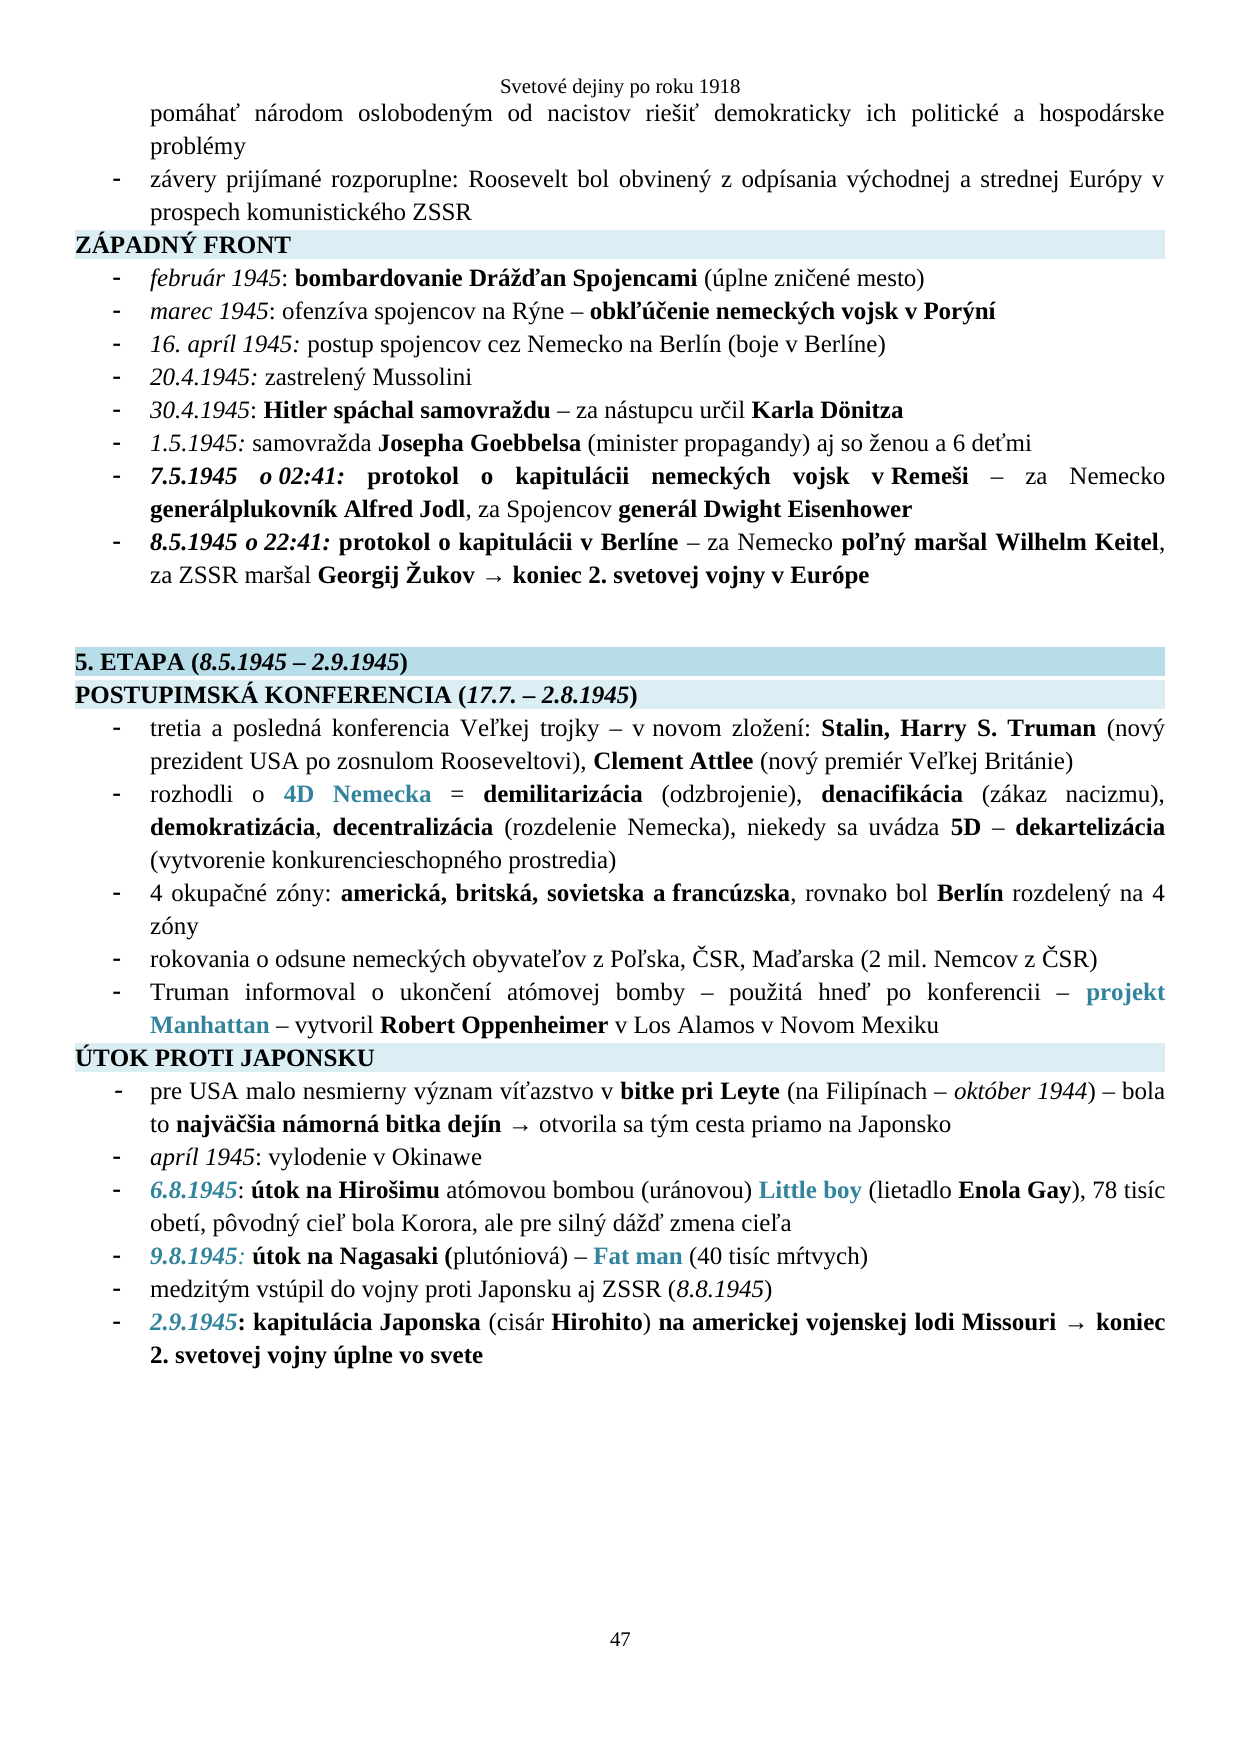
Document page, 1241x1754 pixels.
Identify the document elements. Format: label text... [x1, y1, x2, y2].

list február 1945: bombardovanie Drážďan Spojencami (úplne zničené mesto) [112, 263, 1165, 292]
list pre USA malo nesmierny význam víťazstvo v bitke pri Leyte (na Filipínach – október 1944) – bola to najväčšia námorná bitka dejín → otvorila sa tým cesta priamo na Japonsko [112, 1076, 1165, 1138]
list rozhodli o 4D Nemecka = demilitarizácia (odzbrojenie), denacifikácia (zákaz nacizmu), demokratizácia, decentralizácia (rozdelenie Nemecka), niekedy sa uvádza 5D – dekartelizácia (vytvorenie konkurencieschopného prostredia) [112, 779, 1165, 874]
list závery prijímané rozporuplne: Roosevelt bol obvinený z odpísania východnej a strednej Európy v prospech komunistického ZSSR [112, 164, 1165, 226]
list 9.8.1945: útok na Nagasaki (plutóniová) – Fat man (40 tisíc mŕtvych) [112, 1241, 1165, 1270]
text ZÁPADNÝ FRONT [75, 230, 1165, 259]
list 2.9.1945: kapitulácia Japonska (cisár Hirohito) na americkej vojenskej lodi Missouri → koniec 2. svetovej vojny úplne vo svete [112, 1307, 1165, 1369]
list 16. apríl 1945: postup spojencov cez Nemecko na Berlín (boje v Berlíne) [112, 329, 1165, 358]
list 1.5.1945: samovražda Josepha Goebbelsa (minister propagandy) aj so ženou a 6 deťmi [112, 428, 1165, 457]
list 6.8.1945: útok na Hirošimu atómovou bombou (uránovou) Little boy (lietadlo Enola Gay), 78 tisíc obetí, pôvodný cieľ bola Korora, ale pre silný dážď zmena cieľa [112, 1175, 1165, 1237]
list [112, 98, 1165, 159]
list medzitým vstúpil do vojny proti Japonsku aj ZSSR (8.8.1945) [112, 1274, 1165, 1303]
list apríl 1945: vylodenie v Okinawe [112, 1142, 1165, 1171]
list marec 1945: ofenzíva spojencov na Rýne – obkľúčenie nemeckých vojsk v Porýní [112, 296, 1165, 325]
text POSTUPIMSKÁ KONFERENCIA (17.7. – 2.8.1945) [75, 680, 1165, 709]
list 7.5.1945 o 02:41: protokol o kapitulácii nemeckých vojsk v Remeši – za Nemecko generálplukovník Alfred Jodl, za Spojencov generál Dwight Eisenhower [112, 461, 1165, 523]
list Truman informoval o ukončení atómovej bomby – použitá hneď po konferencii – projekt Manhattan – vytvoril Robert Oppenheimer v Los Alamos v Novom Mexiku [112, 977, 1165, 1039]
list 8.5.1945 o 22:41: protokol o kapitulácii v Berlíne – za Nemecko poľný maršal Wilhelm Keitel, za ZSSR maršal Georgij Žukov → koniec 2. svetovej vojny v Európe [112, 527, 1165, 589]
list rokovania o odsune nemeckých obyvateľov z Poľska, ČSR, Maďarska (2 mil. Nemcov z ČSR) [112, 944, 1165, 973]
text ÚTOK PROTI JAPONSKU [75, 1043, 1165, 1072]
list tretia a posledná konferencia Veľkej trojky – v novom zložení: Stalin, Harry S. Truman (nový prezident USA po zosnulom Rooseveltovi), Clement Attlee (nový premiér Veľkej Británie) [112, 713, 1165, 775]
list 20.4.1945: zastrelený Mussolini [112, 362, 1165, 391]
list 30.4.1945: Hitler spáchal samovraždu – za nástupcu určil Karla Dönitza [112, 395, 1165, 424]
list 4 okupačné zóny: americká, britská, sovietska a francúzska, rovnako bol Berlín rozdelený na 4 zóny [112, 878, 1165, 940]
text 5. ETAPA (8.5.1945 – 2.9.1945) [75, 647, 1165, 676]
